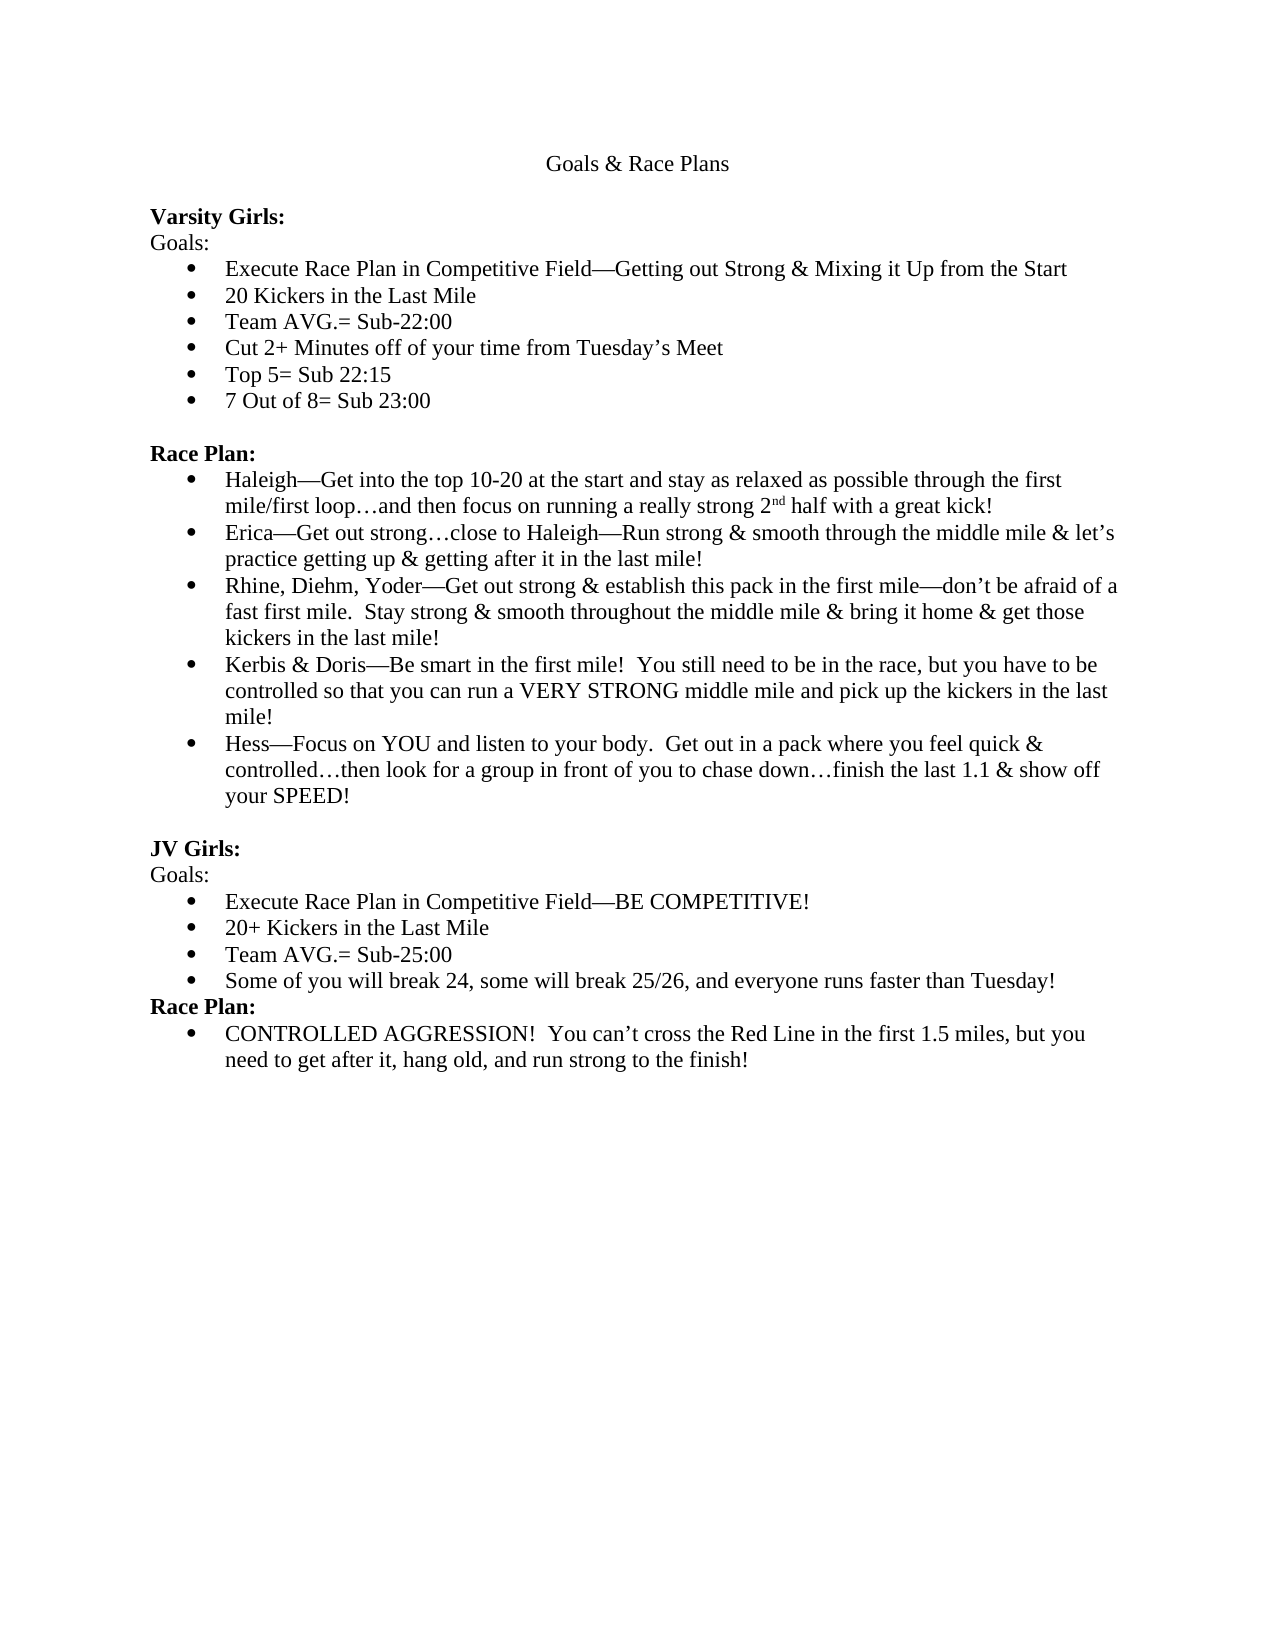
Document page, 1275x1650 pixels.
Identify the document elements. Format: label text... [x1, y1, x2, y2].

text Goals: [150, 862, 1125, 888]
text Goals & Race Plans [150, 150, 1125, 176]
list CONTROLLED AGGRESSION! You can’t cross the Red Line in the first 1.5 miles, but you need to get after it, hang old, and run strong to the finish! [187, 1020, 1125, 1072]
list Kerbis & Doris—Be smart in the first mile! You still need to be in the race, but you have to be controlled so that you can run a VERY STRONG middle mile and pick up the kickers in the last mile! [187, 651, 1125, 730]
text Race Plan: [150, 993, 1125, 1020]
list Team AVG.= Sub-25:00 [187, 941, 1125, 967]
list Erica—Get out strong…close to Haleigh—Run strong & smooth through the middle mile & let’s practice getting up & getting after it in the last mile! [187, 519, 1125, 572]
list Team AVG.= Sub-22:00 [187, 308, 1125, 334]
list Top 5= Sub 22:15 [187, 361, 1125, 387]
list Rhine, Diehm, Yoder—Get out strong & establish this pack in the first mile—don’t be afraid of a fast first mile. Stay strong & smooth throughout the middle mile & bring it home & get those kickers in the last mile! [187, 572, 1125, 651]
list Execute Race Plan in Competitive Field—Getting out Strong & Mixing it Up from the Start [187, 255, 1125, 282]
list Haleigh—Get into the top 10-20 at the start and stay as relaxed as possible through the first mile/first loop…and then focus on running a really strong 2nd half with a great kick! [187, 466, 1125, 519]
text Varsity Girls: [150, 203, 1125, 229]
text JV Girls: [150, 835, 1125, 862]
list 20+ Kickers in the Last Mile [187, 914, 1125, 941]
list Some of you will break 24, some will break 25/26, and everyone runs faster than Tuesday! [187, 967, 1125, 993]
text Race Plan: [150, 440, 1125, 466]
list 20 Kickers in the Last Mile [187, 282, 1125, 308]
list Hess—Focus on YOU and listen to your body. Get out in a pack where you feel quick & controlled…then look for a group in front of you to chase down…finish the last 1.1 & show off your SPEED! [187, 730, 1125, 809]
list 7 Out of 8= Sub 23:00 [187, 387, 1125, 413]
list Execute Race Plan in Competitive Field—BE COMPETITIVE! [187, 888, 1125, 914]
list Cut 2+ Minutes off of your time from Tuesday’s Meet [187, 334, 1125, 361]
text Goals: [150, 229, 1125, 255]
